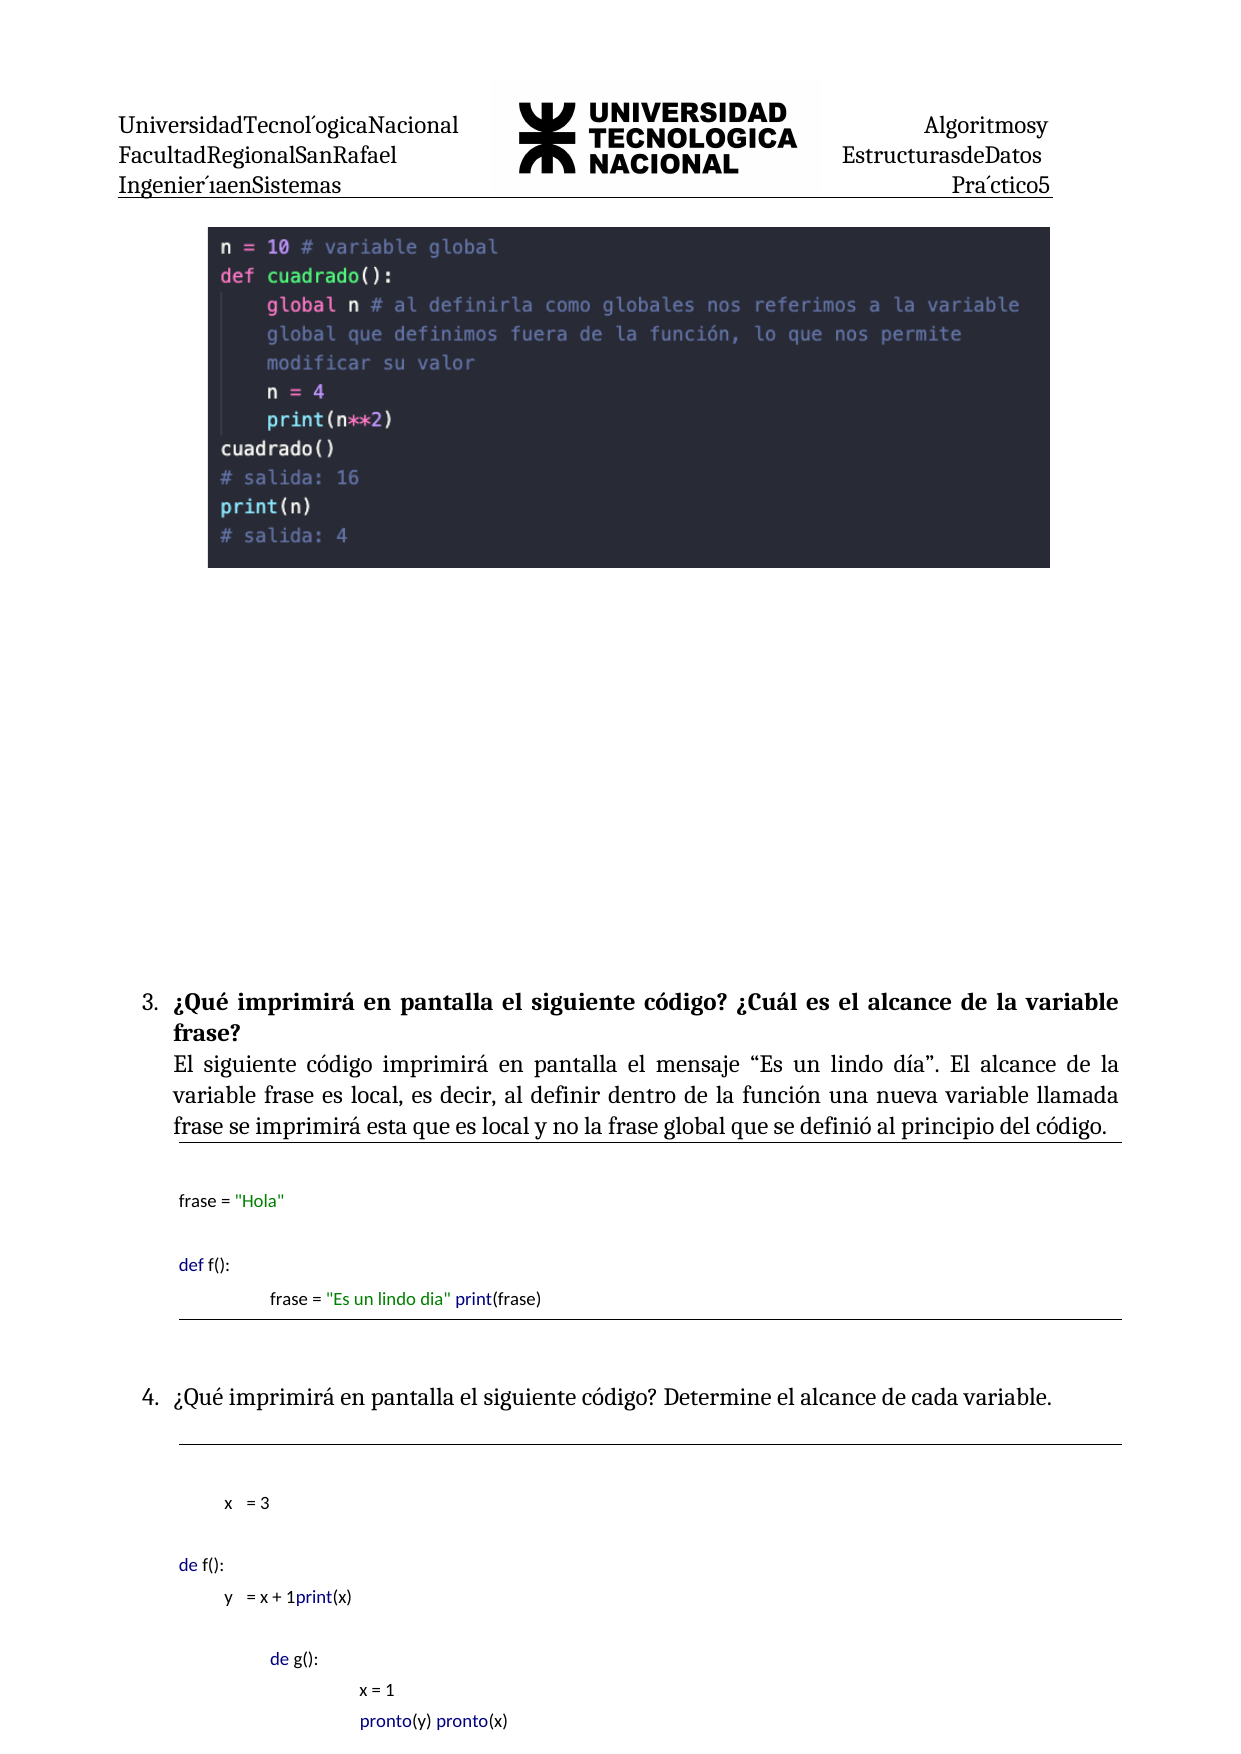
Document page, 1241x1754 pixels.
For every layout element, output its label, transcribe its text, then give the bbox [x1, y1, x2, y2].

list = 3 [224, 1491, 569, 1514]
text El siguiente código imprimirá en pantalla el mensaje “Es un lindo día”. El alcance de la variable frase es local, es decir, al definir dentro de la función una nueva variable llamada frase se imprimirá esta que es local y no la frase global que se definió al principio del código. [173, 1050, 1121, 1141]
list ¿Qué imprimirá en pantalla el siguiente código? ¿Cuál es el alcance de la variable frase? [142, 988, 1121, 1047]
text de g(): [270, 1647, 681, 1670]
list = x + 1print(x) [224, 1585, 569, 1608]
list ¿Qué imprimirá en pantalla el siguiente código? Determine el alcance de cada variable. [142, 1383, 1121, 1411]
text frase = "Es un lindo dia" print(frase) [270, 1287, 681, 1310]
picture [207, 227, 1050, 568]
text de f(): [179, 1553, 681, 1576]
text frase = "Hola" [179, 1189, 681, 1212]
text def f(): [179, 1253, 681, 1276]
text x = 1 [359, 1678, 681, 1701]
text pronto(y) pronto(x) [359, 1709, 535, 1732]
picture [490, 81, 821, 197]
